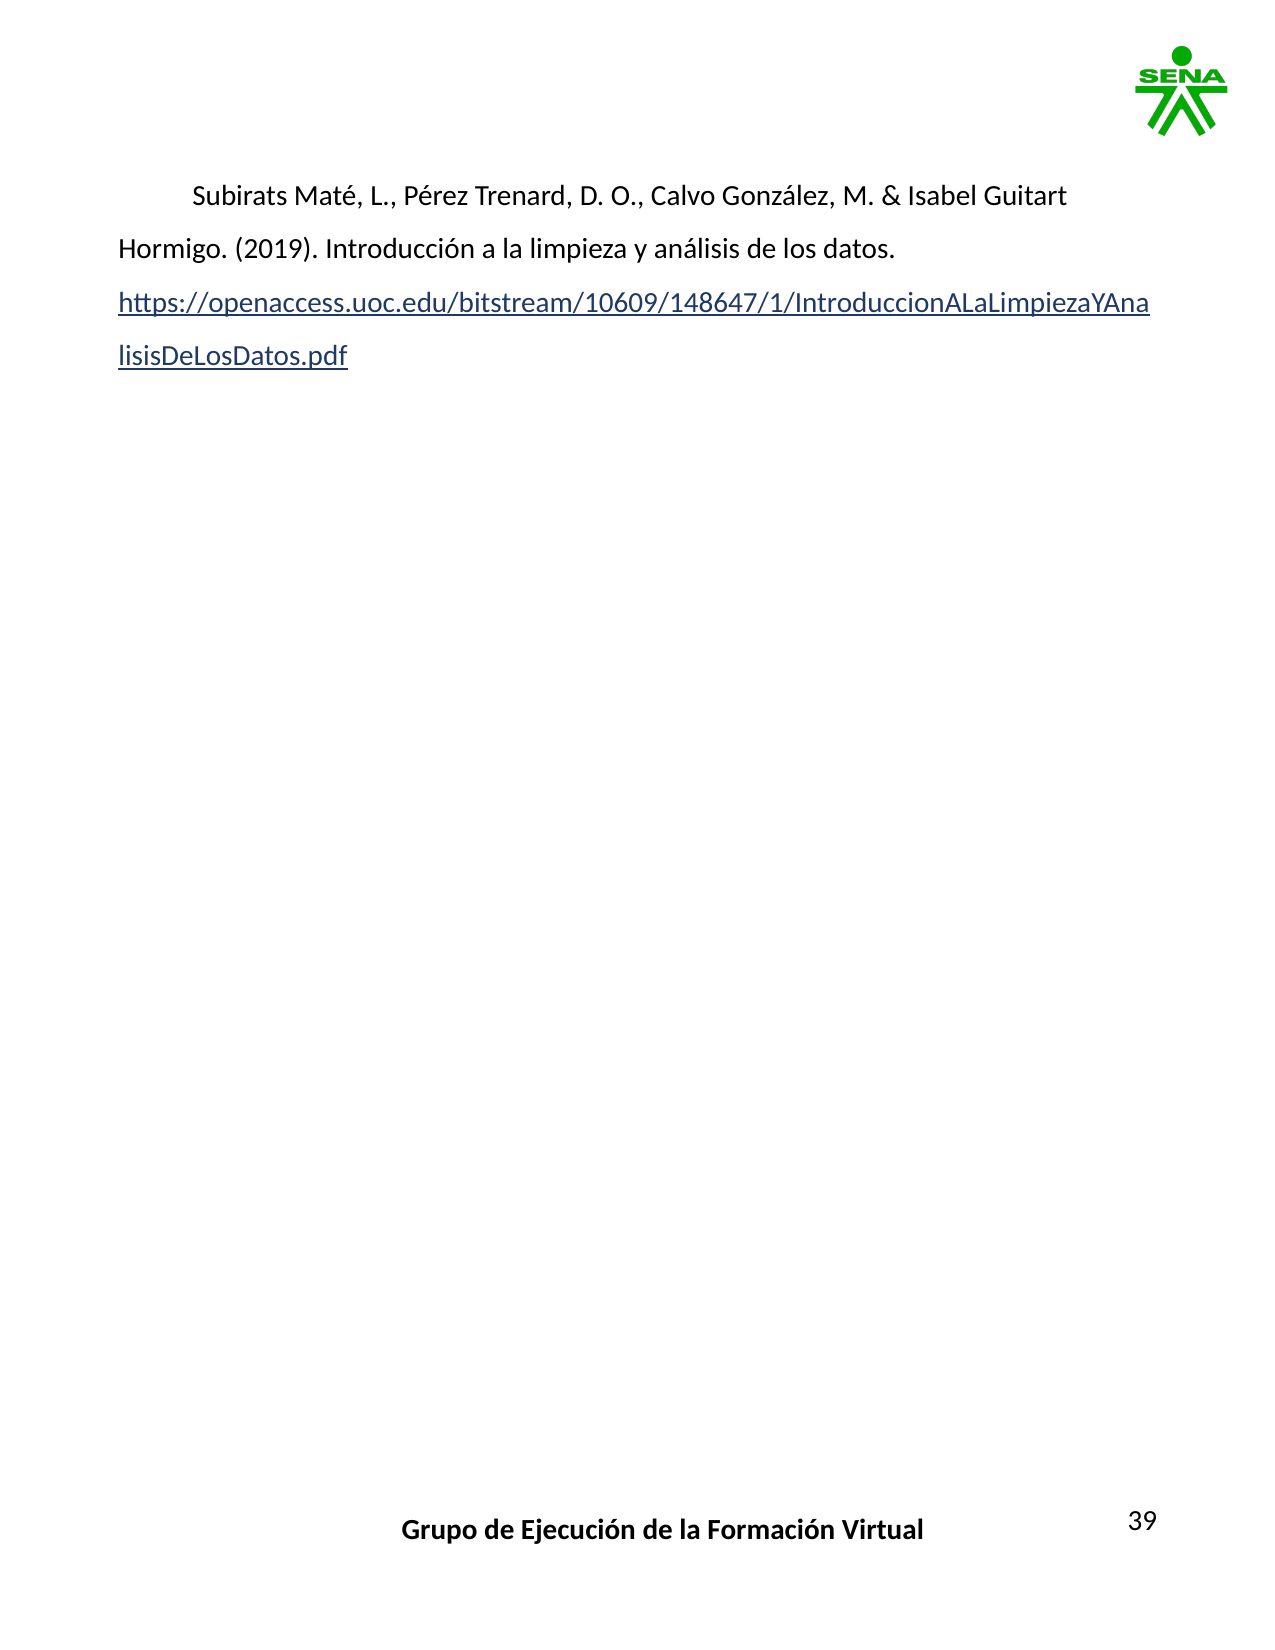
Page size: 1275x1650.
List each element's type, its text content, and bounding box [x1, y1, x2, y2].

picture [1135, 46, 1228, 136]
text Subirats Maté, L., Pérez Trenard, D. O., Calvo González, M. & Isabel Guitart Hormigo. (2019). Introducción a la limpieza y análisis de los datos. https://openaccess.uoc.edu/bitstream/10609/148647/1/IntroduccionALaLimpiezaYAnalisisDeLosDatos.pdf [118, 177, 1157, 373]
